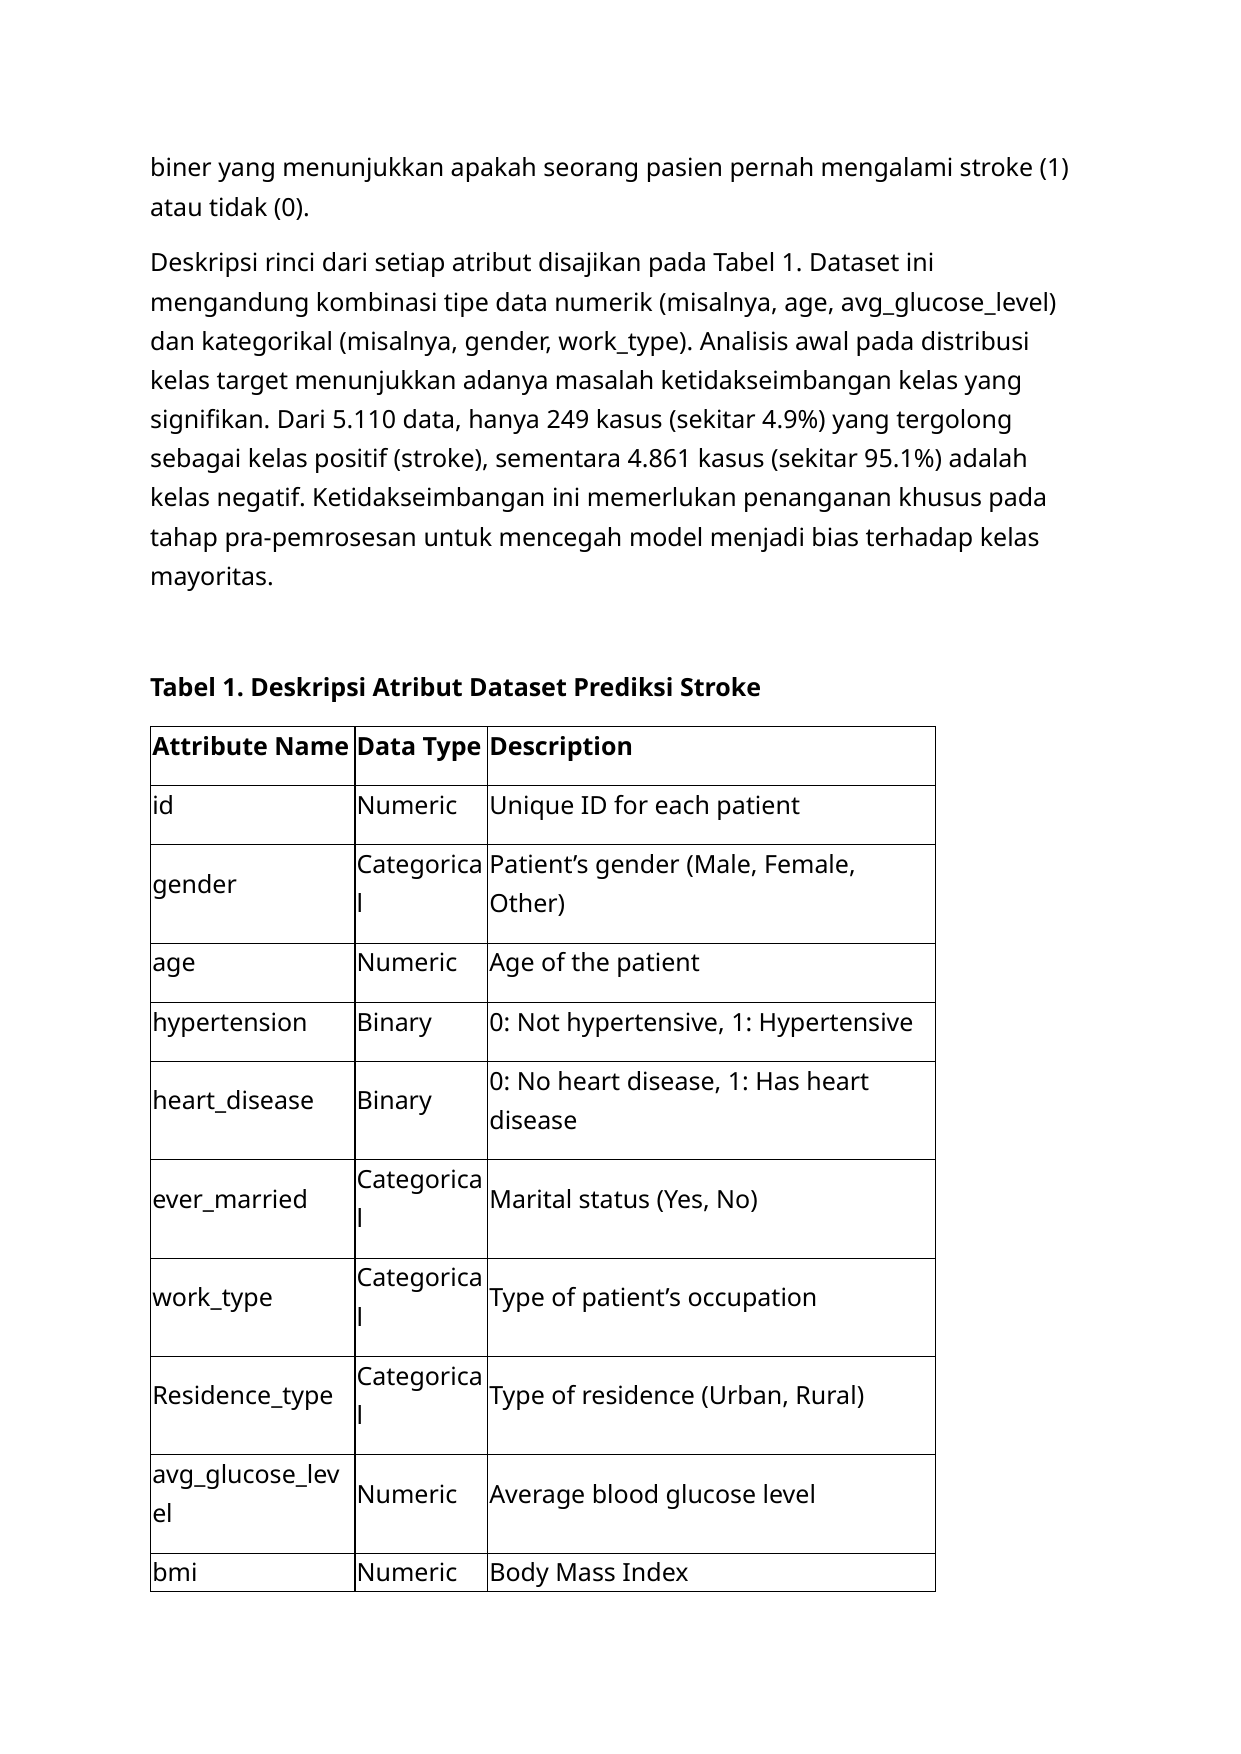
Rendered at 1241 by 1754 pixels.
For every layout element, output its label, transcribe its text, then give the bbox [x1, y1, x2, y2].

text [150, 150, 1090, 223]
table_cell Body Mass Index [488, 1554, 935, 1591]
table_cell Numeric [356, 944, 487, 1002]
table_cell Binary [356, 1062, 487, 1159]
table_cell Type of patient’s occupation [488, 1259, 935, 1356]
table_cell Categorical [356, 1160, 487, 1257]
table_cell 0: Not hypertensive, 1: Hypertensive [488, 1003, 935, 1061]
table_cell Categorical [356, 1259, 487, 1356]
table_cell Unique ID for each patient [488, 786, 935, 844]
table_cell Categorical [356, 1357, 487, 1454]
table_cell gender [151, 845, 354, 942]
table_cell Marital status (Yes, No) [488, 1160, 935, 1257]
table_cell Numeric [356, 786, 487, 844]
table_cell id [151, 786, 354, 844]
table_cell age [151, 944, 354, 1002]
table_cell Residence_type [151, 1357, 354, 1454]
table_cell Binary [356, 1003, 487, 1061]
table_header Attribute Name [151, 727, 354, 785]
table_cell Numeric [356, 1455, 487, 1552]
table_cell bmi [151, 1554, 354, 1591]
table_cell hypertension [151, 1003, 354, 1061]
table_cell ever_married [151, 1160, 354, 1257]
table_cell Age of the patient [488, 944, 935, 1002]
table_cell Categorical [356, 845, 487, 942]
text Deskripsi rinci dari setiap atribut disajikan pada Tabel 1. Dataset ini mengandung kombinasi tipe data numerik (misalnya, age, avg_glucose_level) dan kategorikal (misalnya, gender, work_type). Analisis awal pada distribusi kelas target menunjukkan adanya masalah ketidakseimbangan kelas yang signifikan. Dari 5.110 data, hanya 249 kasus (sekitar 4.9%) yang tergolong sebagai kelas positif (stroke), sementara 4.861 kasus (sekitar 95.1%) adalah kelas negatif. Ketidakseimbangan ini memerlukan penanganan khusus pada tahap pra-pemrosesan untuk mencegah model menjadi bias terhadap kelas mayoritas. [150, 245, 1090, 592]
table_cell heart_disease [151, 1062, 354, 1159]
table_header Data Type [356, 727, 487, 785]
text Tabel 1. Deskripsi Atribut Dataset Prediksi Stroke [150, 670, 1090, 704]
table_cell Numeric [356, 1554, 487, 1591]
table_cell Type of residence (Urban, Rural) [488, 1357, 935, 1454]
table_cell avg_glucose_level [151, 1455, 354, 1552]
table_header Description [488, 727, 935, 785]
table_cell Patient’s gender (Male, Female, Other) [488, 845, 935, 942]
table_cell 0: No heart disease, 1: Has heart disease [488, 1062, 935, 1159]
table_cell Average blood glucose level [488, 1455, 935, 1552]
table_cell work_type [151, 1259, 354, 1356]
